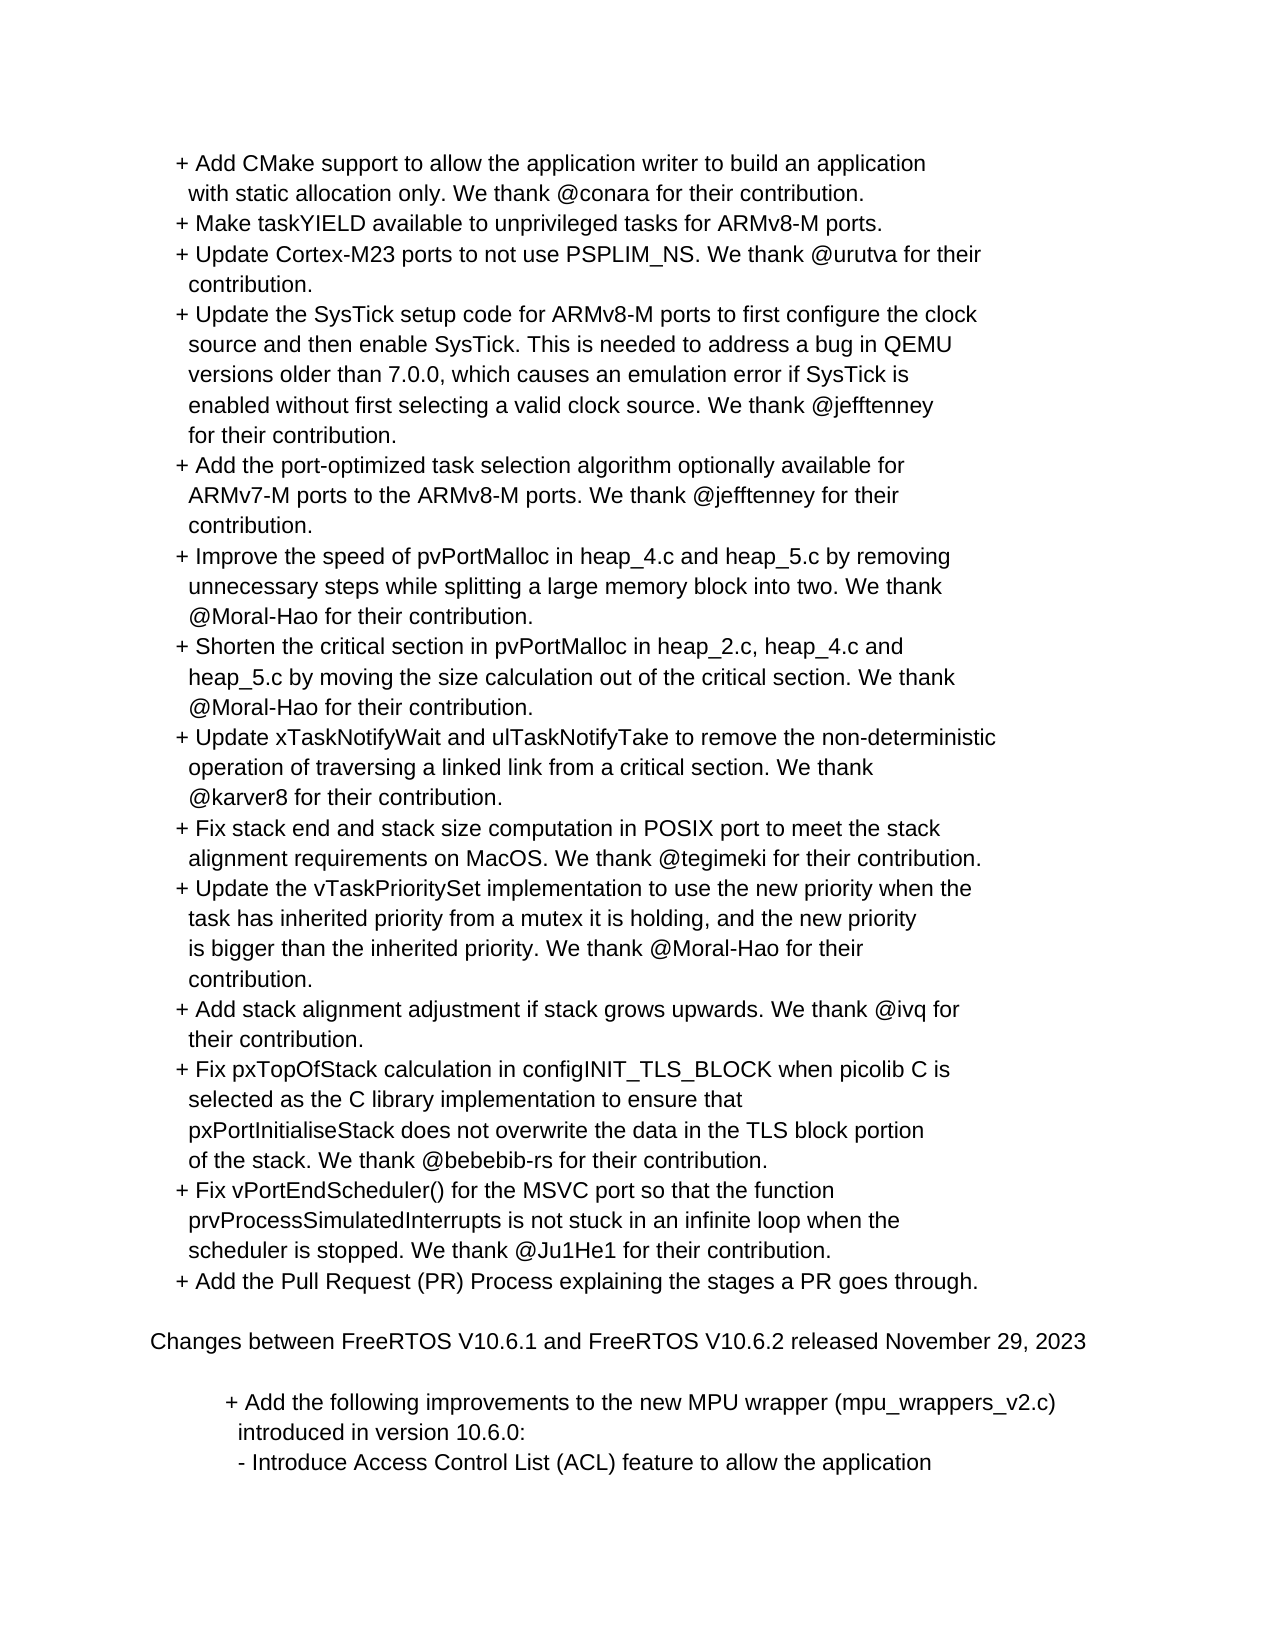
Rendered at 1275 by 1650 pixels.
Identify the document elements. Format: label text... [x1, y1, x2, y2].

text + Add the port-optimized task selection algorithm optionally available for [150, 452, 1125, 478]
text introduced in version 10.6.0: [150, 1419, 1125, 1445]
text with static allocation only. We thank @conara for their contribution. [150, 180, 1125, 207]
text + Update the SysTick setup code for ARMv8-M ports to first configure the clock [150, 301, 1125, 327]
text heap_5.c by moving the size calculation out of the critical section. We thank [150, 663, 1125, 690]
text alignment requirements on MacOS. We thank @tegimeki for their contribution. [150, 845, 1125, 871]
text task has inherited priority from a mutex it is holding, and the new priority [150, 905, 1125, 932]
text contribution. [150, 271, 1125, 297]
text + Update the vTaskPrioritySet implementation to use the new priority when the [150, 875, 1125, 901]
text prvProcessSimulatedInterrupts is not stuck in an infinite loop when the [150, 1207, 1125, 1234]
text + Add CMake support to allow the application writer to build an application [150, 150, 1125, 176]
text + Fix pxTopOfStack calculation in configINIT_TLS_BLOCK when picolib C is [150, 1056, 1125, 1083]
text contribution. [150, 966, 1125, 992]
text + Fix stack end and stack size computation in POSIX port to meet the stack [150, 814, 1125, 841]
text scheduler is stopped. We thank @Ju1He1 for their contribution. [150, 1237, 1125, 1264]
text + Shorten the critical section in pvPortMalloc in heap_2.c, heap_4.c and [150, 633, 1125, 660]
text pxPortInitialiseStack does not overwrite the data in the TLS block portion [150, 1117, 1125, 1143]
text + Update Cortex-M23 ports to not use PSPLIM_NS. We thank @urutva for their [150, 241, 1125, 267]
text unnecessary steps while splitting a large memory block into two. We thank [150, 573, 1125, 599]
text source and then enable SysTick. This is needed to address a bug in QEMU [150, 331, 1125, 358]
text selected as the C library implementation to ensure that [150, 1086, 1125, 1113]
text + Update xTaskNotifyWait and ulTaskNotifyTake to remove the non-deterministic [150, 724, 1125, 750]
text + Make taskYIELD available to unprivileged tasks for ARMv8-M ports. [150, 210, 1125, 237]
text their contribution. [150, 1026, 1125, 1052]
text + Add stack alignment adjustment if stack grows upwards. We thank @ivq for [150, 996, 1125, 1022]
text contribution. [150, 512, 1125, 539]
text @Moral-Hao for their contribution. [150, 694, 1125, 720]
text ARMv7-M ports to the ARMv8-M ports. We thank @jefftenney for their [150, 482, 1125, 509]
text @Moral-Hao for their contribution. [150, 603, 1125, 629]
text + Add the Pull Request (PR) Process explaining the stages a PR goes through. [150, 1268, 1125, 1294]
text of the stack. We thank @bebebib-rs for their contribution. [150, 1147, 1125, 1173]
text Changes between FreeRTOS V10.6.1 and FreeRTOS V10.6.2 released November 29, 2023 [150, 1328, 1125, 1354]
text + Add the following improvements to the new MPU wrapper (mpu_wrappers_v2.c) [150, 1388, 1125, 1415]
text is bigger than the inherited priority. We thank @Moral-Hao for their [150, 935, 1125, 962]
text operation of traversing a linked link from a critical section. We thank [150, 754, 1125, 781]
text @karver8 for their contribution. [150, 784, 1125, 811]
text for their contribution. [150, 422, 1125, 448]
text versions older than 7.0.0, which causes an emulation error if SysTick is [150, 361, 1125, 388]
text + Improve the speed of pvPortMalloc in heap_4.c and heap_5.c by removing [150, 543, 1125, 569]
text enabled without first selecting a valid clock source. We thank @jefftenney [150, 392, 1125, 418]
text + Fix vPortEndScheduler() for the MSVC port so that the function [150, 1177, 1125, 1203]
text - Introduce Access Control List (ACL) feature to allow the application [150, 1449, 1125, 1475]
